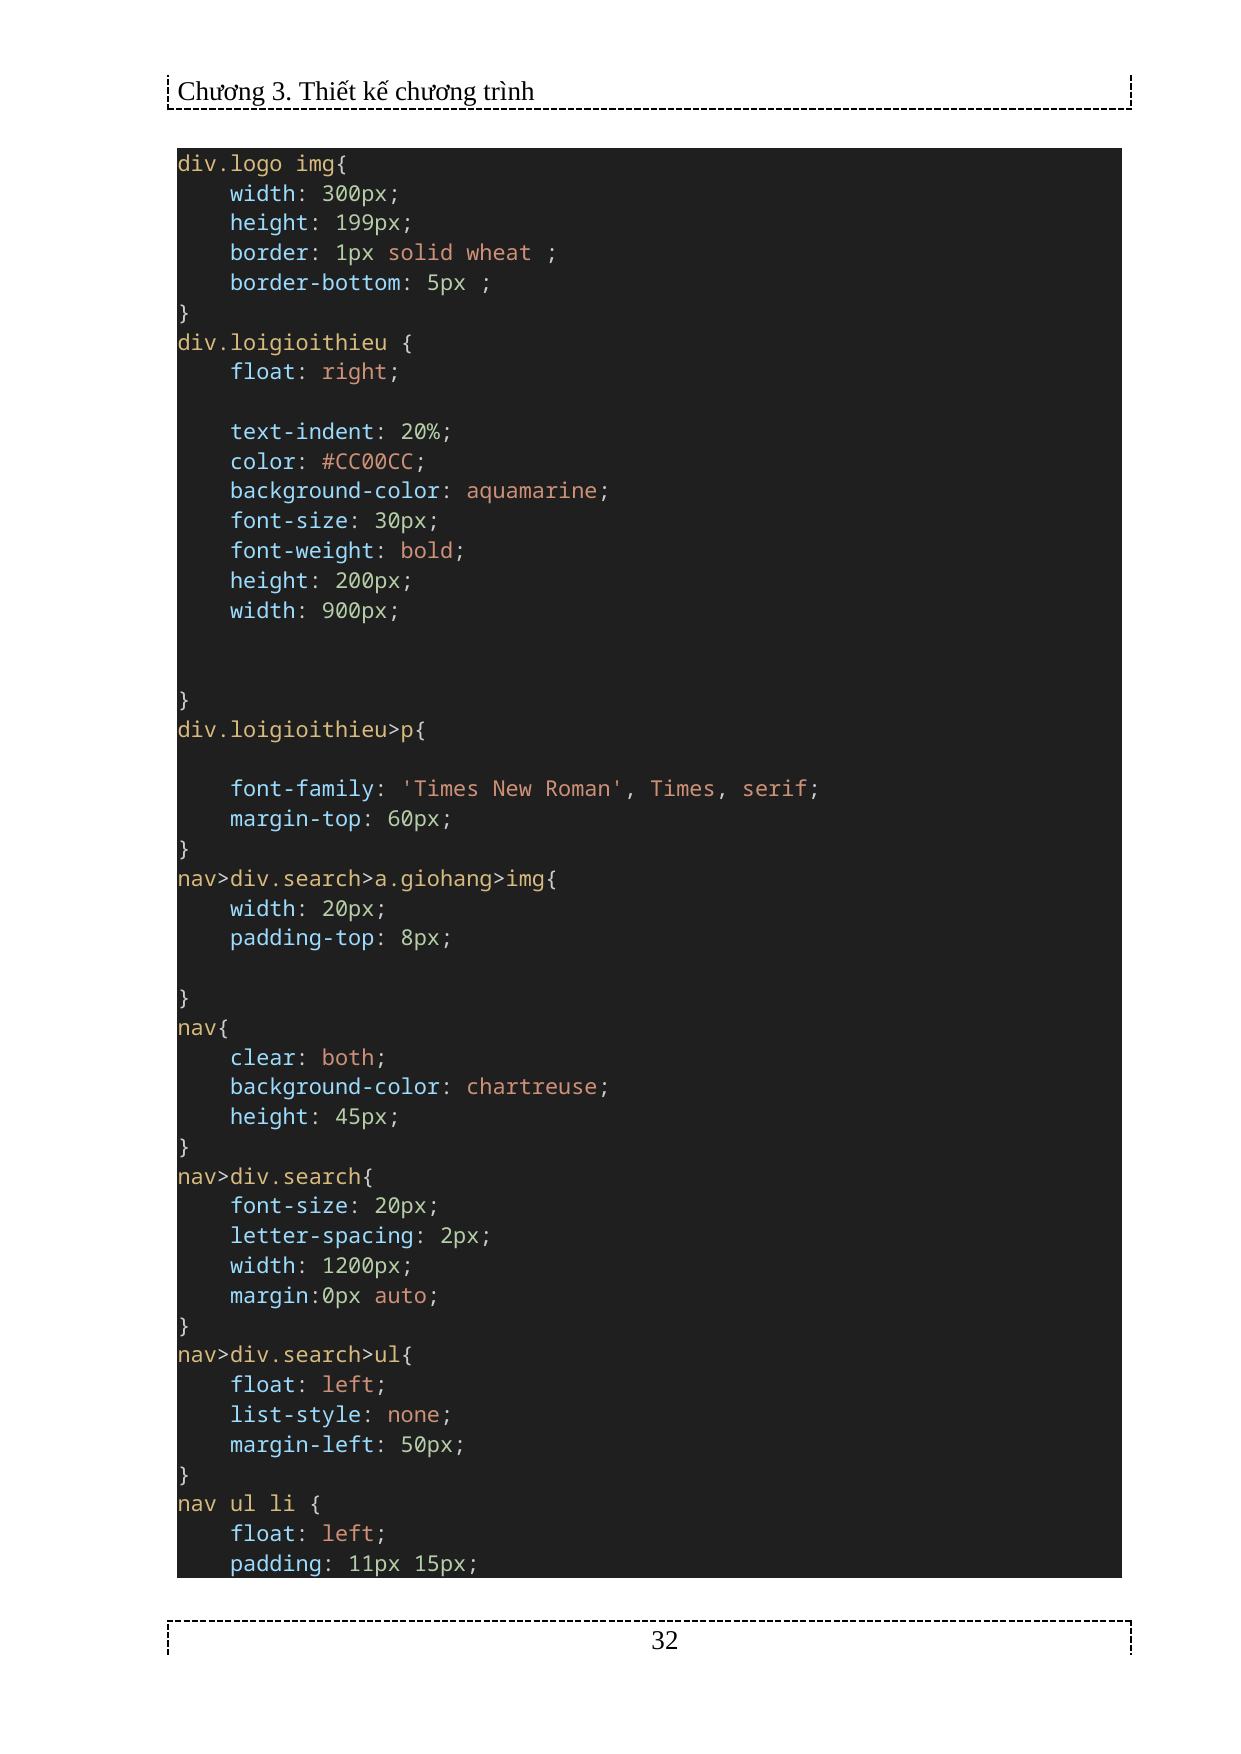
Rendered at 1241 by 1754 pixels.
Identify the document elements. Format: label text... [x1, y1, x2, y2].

text border: 1px solid wheat ; [177, 237, 1122, 267]
text div.loigioithieu>p{ [177, 714, 1122, 743]
text margin:0px auto; [177, 1280, 1122, 1309]
text div.loigioithieu { [177, 326, 1122, 356]
text font-size: 20px; [177, 1190, 1122, 1220]
text font-size: 30px; [177, 505, 1122, 535]
text nav>div.search{ [177, 1161, 1122, 1190]
text float: left; [177, 1369, 1122, 1399]
text margin-top: 60px; [177, 803, 1122, 833]
text clear: both; [177, 1041, 1122, 1071]
text font-family: 'Times New Roman', Times, serif; [177, 773, 1122, 803]
text } [177, 982, 1122, 1012]
text div.logo img{ [177, 148, 1122, 177]
text nav>div.search>ul{ [177, 1339, 1122, 1369]
text } [177, 297, 1122, 326]
text list-style: none; [177, 1399, 1122, 1429]
text background-color: aquamarine; [177, 475, 1122, 505]
text margin-left: 50px; [177, 1429, 1122, 1458]
text nav{ [177, 1012, 1122, 1041]
text width: 900px; [177, 594, 1122, 624]
text } [177, 833, 1122, 863]
text height: 199px; [177, 207, 1122, 237]
text border-bottom: 5px ; [177, 267, 1122, 297]
text width: 1200px; [177, 1250, 1122, 1280]
text height: 45px; [177, 1101, 1122, 1131]
text } [177, 1131, 1122, 1161]
text } [177, 684, 1122, 714]
text width: 20px; [177, 892, 1122, 922]
text text-indent: 20%; [177, 416, 1122, 446]
text float: right; [177, 356, 1122, 386]
text letter-spacing: 2px; [177, 1220, 1122, 1250]
text padding-top: 8px; [177, 922, 1122, 952]
text float: left; [177, 1518, 1122, 1548]
text font-weight: bold; [177, 535, 1122, 565]
text } [177, 1309, 1122, 1339]
text nav>div.search>a.giohang>img{ [177, 863, 1122, 892]
text background-color: chartreuse; [177, 1071, 1122, 1101]
text padding: 11px 15px; [177, 1548, 1122, 1578]
text height: 200px; [177, 565, 1122, 594]
text nav ul li { [177, 1488, 1122, 1518]
text width: 300px; [177, 177, 1122, 207]
text } [177, 1458, 1122, 1488]
text color: #CC00CC; [177, 446, 1122, 475]
